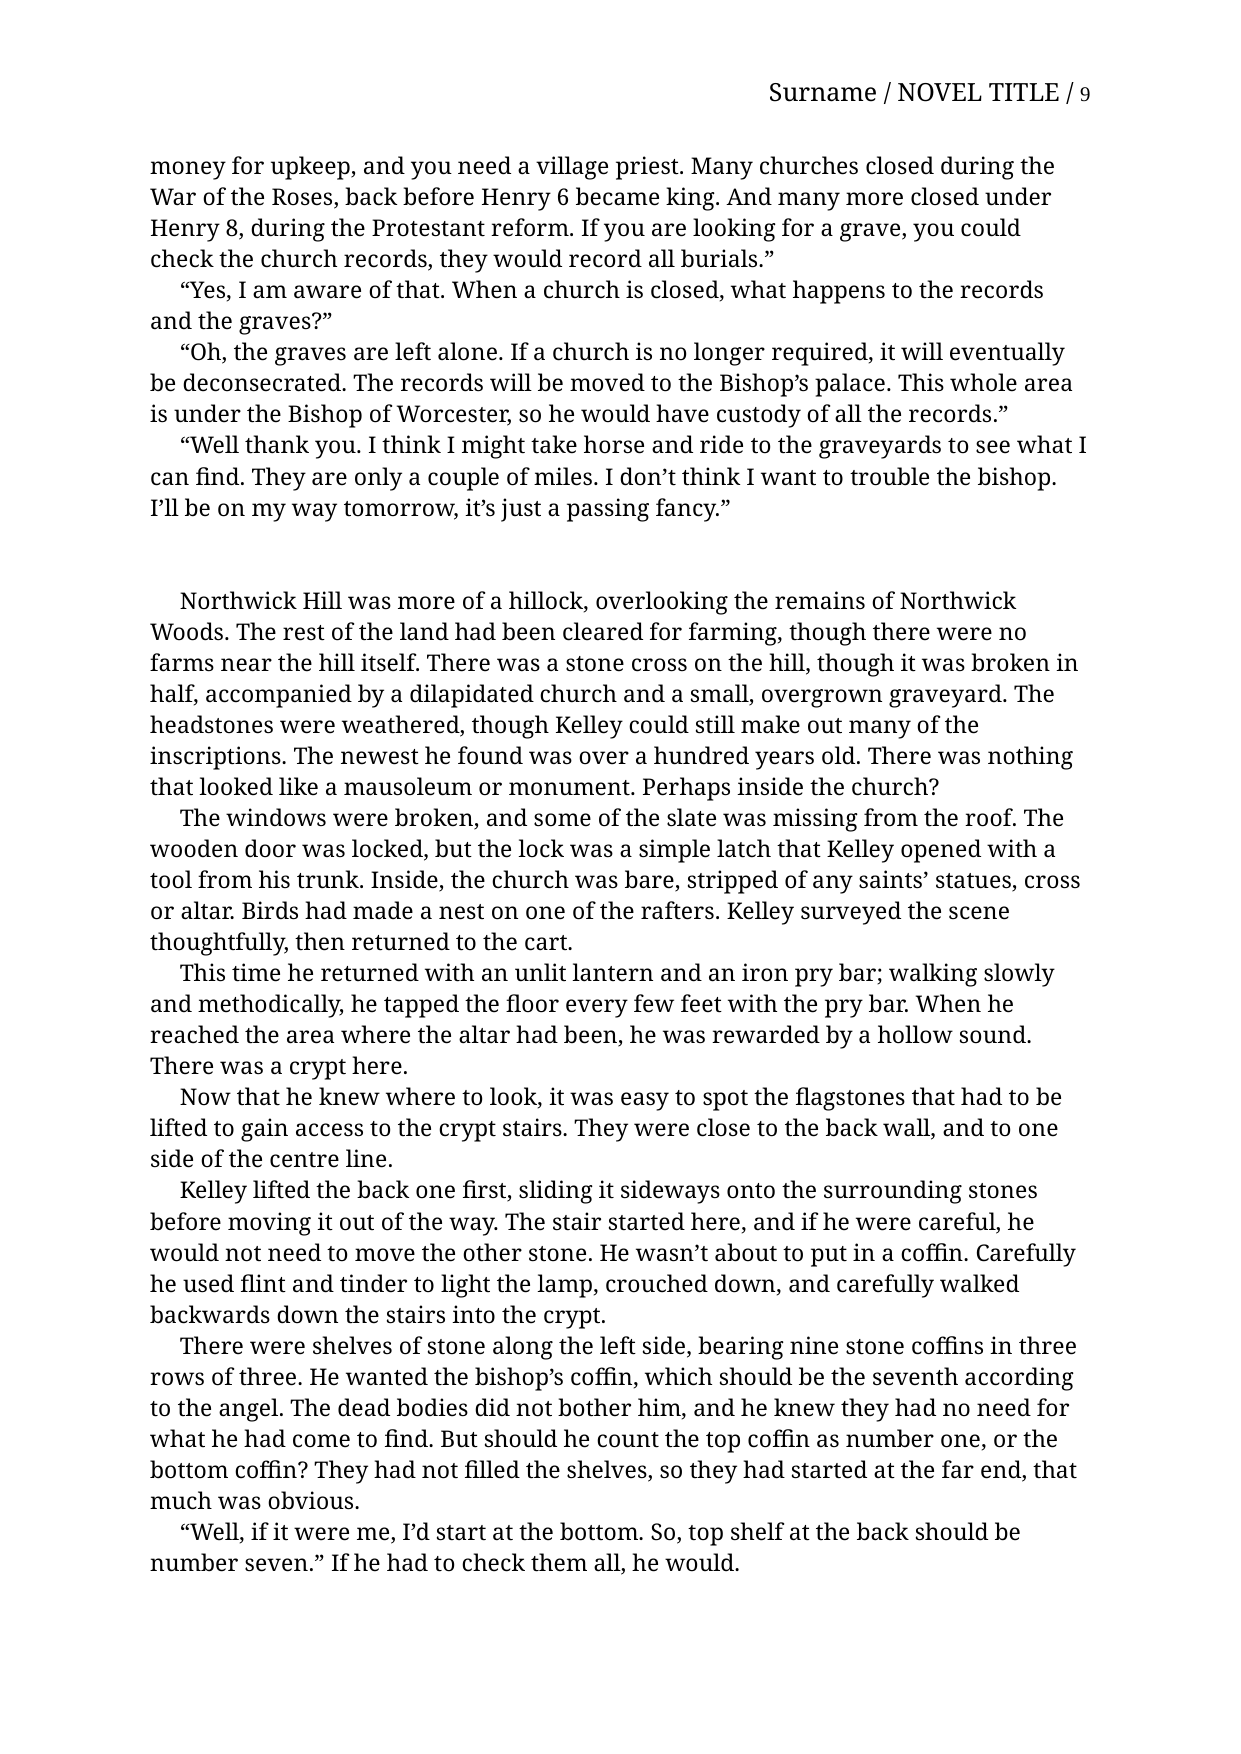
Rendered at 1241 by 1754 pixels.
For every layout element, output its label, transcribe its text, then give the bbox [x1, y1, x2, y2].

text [150, 150, 1090, 274]
text “Oh, the graves are left alone. If a church is no longer required, it will eventually be deconsecrated. The records will be moved to the Bishop’s palace. This whole area is under the Bishop of Worcester, so he would have custody of all the records.” [150, 336, 1090, 429]
text Now that he knew where to look, it was easy to spot the flagstones that had to be lifted to gain access to the crypt stairs. They were close to the back wall, and to one side of the centre line. [150, 1081, 1090, 1174]
text Northwick Hill was more of a hillock, overlooking the remains of Northwick Woods. The rest of the land had been cleared for farming, though there were no farms near the hill itself. There was a stone cross on the hill, though it was broken in half, accompanied by a dilapidated church and a small, overgrown graveyard. The headstones were weathered, though Kelley could still make out many of the inscriptions. The newest he found was over a hundred years old. There was nothing that looked like a mausoleum or monument. Perhaps inside the church? [150, 584, 1090, 802]
text Kelley lifted the back one first, sliding it sideways onto the surrounding stones before moving it out of the way. The stair started here, and if he were careful, he would not need to move the other stone. He wasn’t about to put in a coffin. Carefully he used flint and tinder to light the lamp, crouched down, and carefully walked backwards down the stairs into the crypt. [150, 1174, 1090, 1329]
text There were shelves of stone along the left side, bearing nine stone coffins in three rows of three. He wanted the bishop’s coffin, which should be the seventh according to the angel. The dead bodies did not bother him, and he knew they had no need for what he had come to find. But should he count the top coffin as number one, or the bottom coffin? They had not filled the shelves, so they had started at the far end, that much was obvious. [150, 1329, 1090, 1516]
text This time he returned with an unlit lantern and an iron pry bar; walking slowly and methodically, he tapped the floor every few feet with the pry bar. When he reached the area where the altar had been, he was rewarded by a hollow sound. There was a crypt here. [150, 957, 1090, 1081]
text “Yes, I am aware of that. When a church is closed, what happens to the records and the graves?” [150, 274, 1090, 336]
text The windows were broken, and some of the slate was missing from the roof. The wooden door was locked, but the lock was a simple latch that Kelley opened with a tool from his trunk. Inside, the church was bare, stripped of any saints’ statues, cross or altar. Birds had made a nest on one of the rafters. Kelley surveyed the scene thoughtfully, then returned to the cart. [150, 802, 1090, 957]
text “Well thank you. I think I might take horse and ride to the graveyards to see what I can find. They are only a couple of miles. I don’t think I want to trouble the bishop. I’ll be on my way tomorrow, it’s just a passing fancy.” [150, 429, 1090, 522]
text “Well, if it were me, I’d start at the bottom. So, top shelf at the back should be number seven.” If he had to check them all, he would. [150, 1516, 1090, 1578]
